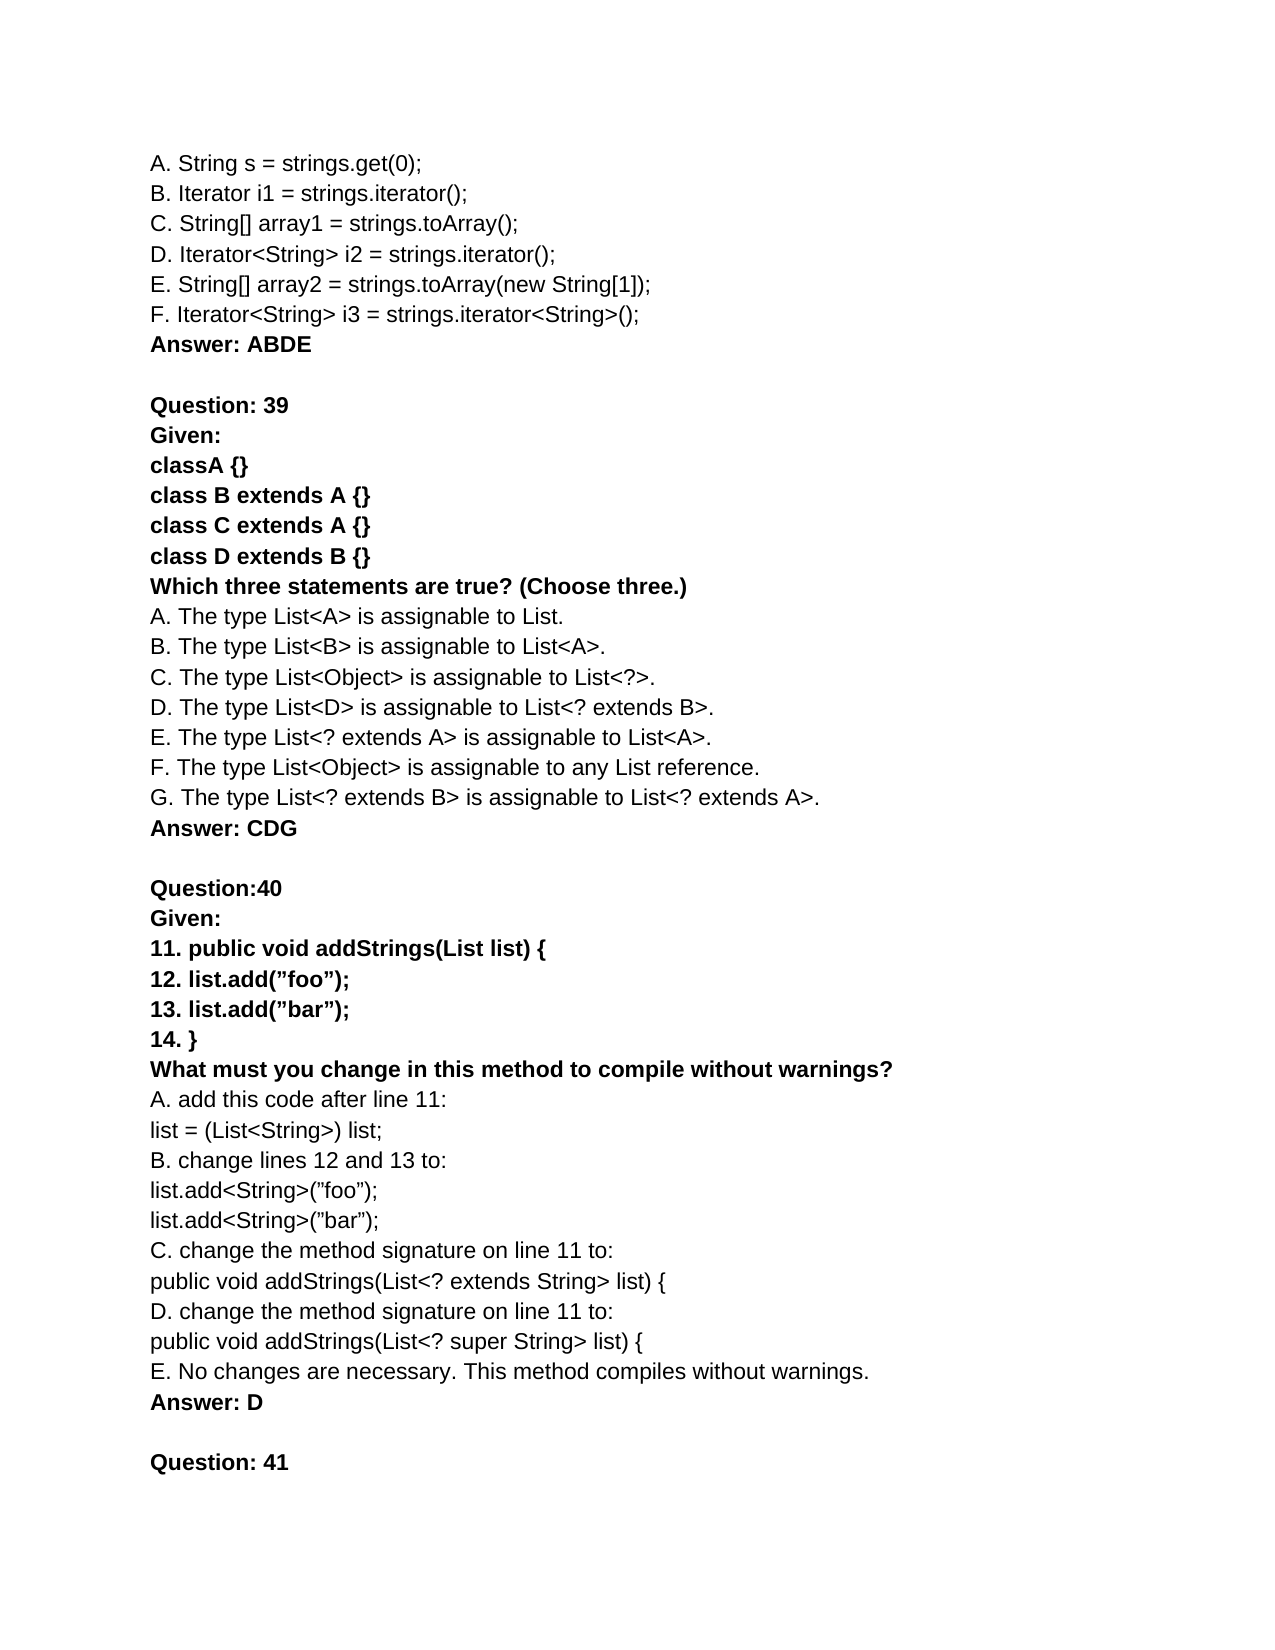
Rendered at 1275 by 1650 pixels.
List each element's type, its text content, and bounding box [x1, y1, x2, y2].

text C. String[] array1 = strings.toArray(); [150, 210, 1125, 237]
text A. String s = strings.get(0); [150, 150, 1125, 176]
text B. The type List<B> is assignable to List<A>. [150, 633, 1125, 660]
text class D extends B {} [150, 543, 1125, 569]
text Question:40 [150, 875, 1125, 901]
text D. change the method signature on line 11 to: [150, 1298, 1125, 1324]
text C. change the method signature on line 11 to: [150, 1237, 1125, 1264]
text D. The type List<D> is assignable to List<? extends B>. [150, 694, 1125, 720]
text Given: [150, 905, 1125, 932]
text 13. list.add(”bar”); [150, 996, 1125, 1022]
text E. No changes are necessary. This method compiles without warnings. [150, 1358, 1125, 1385]
text list.add<String>(”foo”); [150, 1177, 1125, 1203]
text public void addStrings(List<? extends String> list) { [150, 1268, 1125, 1294]
text Given: [150, 422, 1125, 448]
text A. add this code after line 11: [150, 1086, 1125, 1113]
text classA {} [150, 452, 1125, 478]
text Which three statements are true? (Choose three.) [150, 573, 1125, 599]
text 14. } [150, 1026, 1125, 1052]
text 11. public void addStrings(List list) { [150, 935, 1125, 962]
text E. String[] array2 = strings.toArray(new String[1]); [150, 271, 1125, 297]
text A. The type List<A> is assignable to List. [150, 603, 1125, 629]
text C. The type List<Object> is assignable to List<?>. [150, 663, 1125, 690]
text list.add<String>(”bar”); [150, 1207, 1125, 1234]
text 12. list.add(”foo”); [150, 966, 1125, 992]
text Question: 41 [150, 1449, 1125, 1475]
text D. Iterator<String> i2 = strings.iterator(); [150, 241, 1125, 267]
text class C extends A {} [150, 512, 1125, 539]
text What must you change in this method to compile without warnings? [150, 1056, 1125, 1083]
text E. The type List<? extends A> is assignable to List<A>. [150, 724, 1125, 750]
text public void addStrings(List<? super String> list) { [150, 1328, 1125, 1354]
text G. The type List<? extends B> is assignable to List<? extends A>. [150, 784, 1125, 811]
text Question: 39 [150, 392, 1125, 418]
text Answer: D [150, 1388, 1125, 1415]
text Answer: ABDE [150, 331, 1125, 358]
text Answer: CDG [150, 814, 1125, 841]
text F. The type List<Object> is assignable to any List reference. [150, 754, 1125, 781]
text class B extends A {} [150, 482, 1125, 509]
text B. change lines 12 and 13 to: [150, 1147, 1125, 1173]
text B. Iterator i1 = strings.iterator(); [150, 180, 1125, 207]
text list = (List<String>) list; [150, 1117, 1125, 1143]
text F. Iterator<String> i3 = strings.iterator<String>(); [150, 301, 1125, 327]
